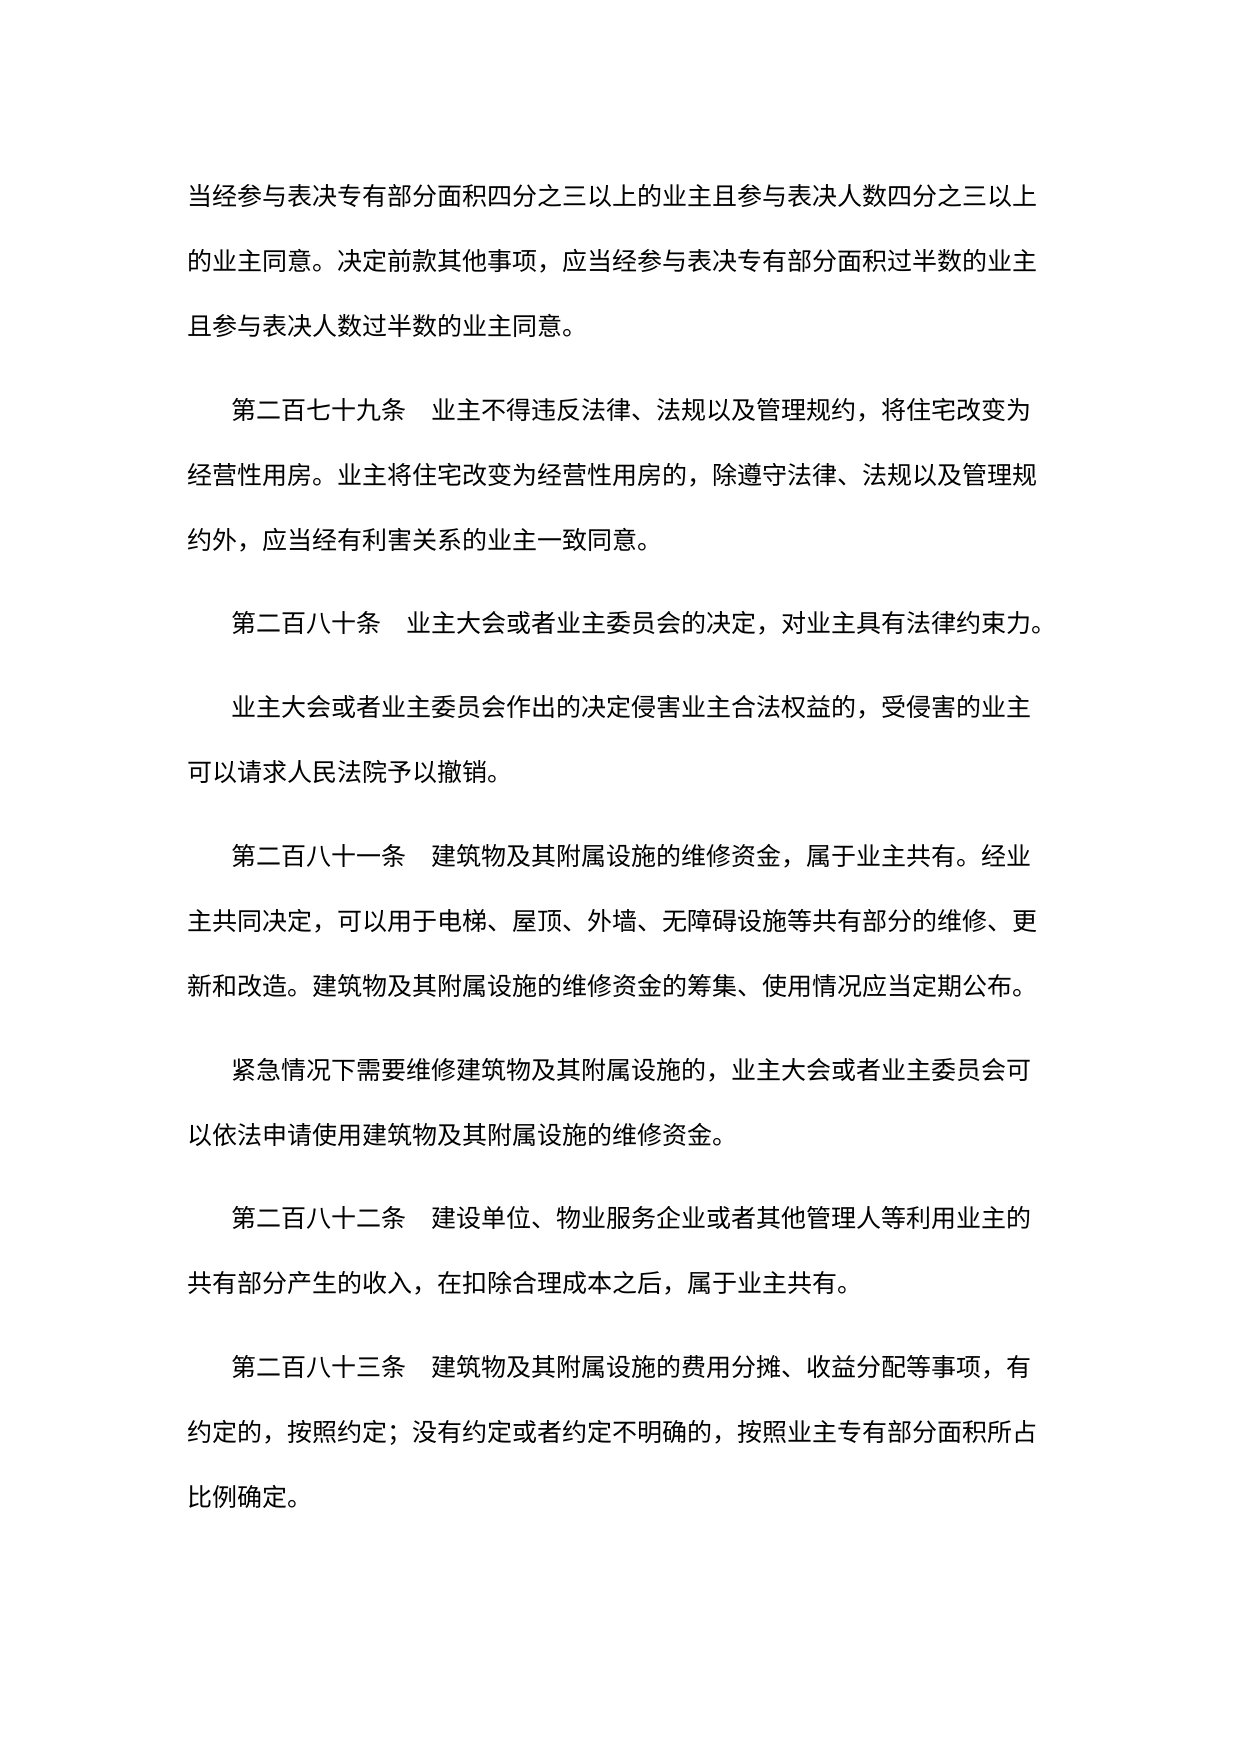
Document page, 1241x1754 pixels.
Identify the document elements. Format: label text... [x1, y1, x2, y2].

text 业主大会或者业主委员会作出的决定侵害业主合法权益的，受侵害的业主可以请求人民法院予以撤销。 [187, 673, 1053, 803]
text 第二百八十三条 建筑物及其附属设施的费用分摊、收益分配等事项，有约定的，按照约定；没有约定或者约定不明确的，按照业主专有部分面积所占比例确定。 [187, 1333, 1053, 1528]
text 第二百七十九条 业主不得违反法律、法规以及管理规约，将住宅改变为经营性用房。业主将住宅改变为经营性用房的，除遵守法律、法规以及管理规约外，应当经有利害关系的业主一致同意。 [187, 376, 1053, 571]
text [187, 162, 1053, 357]
text 第二百八十二条 建设单位、物业服务企业或者其他管理人等利用业主的共有部分产生的收入，在扣除合理成本之后，属于业主共有。 [187, 1184, 1053, 1314]
text 紧急情况下需要维修建筑物及其附属设施的，业主大会或者业主委员会可以依法申请使用建筑物及其附属设施的维修资金。 [187, 1036, 1053, 1166]
text 第二百八十一条 建筑物及其附属设施的维修资金，属于业主共有。经业主共同决定，可以用于电梯、屋顶、外墙、无障碍设施等共有部分的维修、更新和改造。建筑物及其附属设施的维修资金的筹集、使用情况应当定期公布。 [187, 822, 1053, 1017]
text 第二百八十条 业主大会或者业主委员会的决定，对业主具有法律约束力。 [187, 589, 1053, 654]
